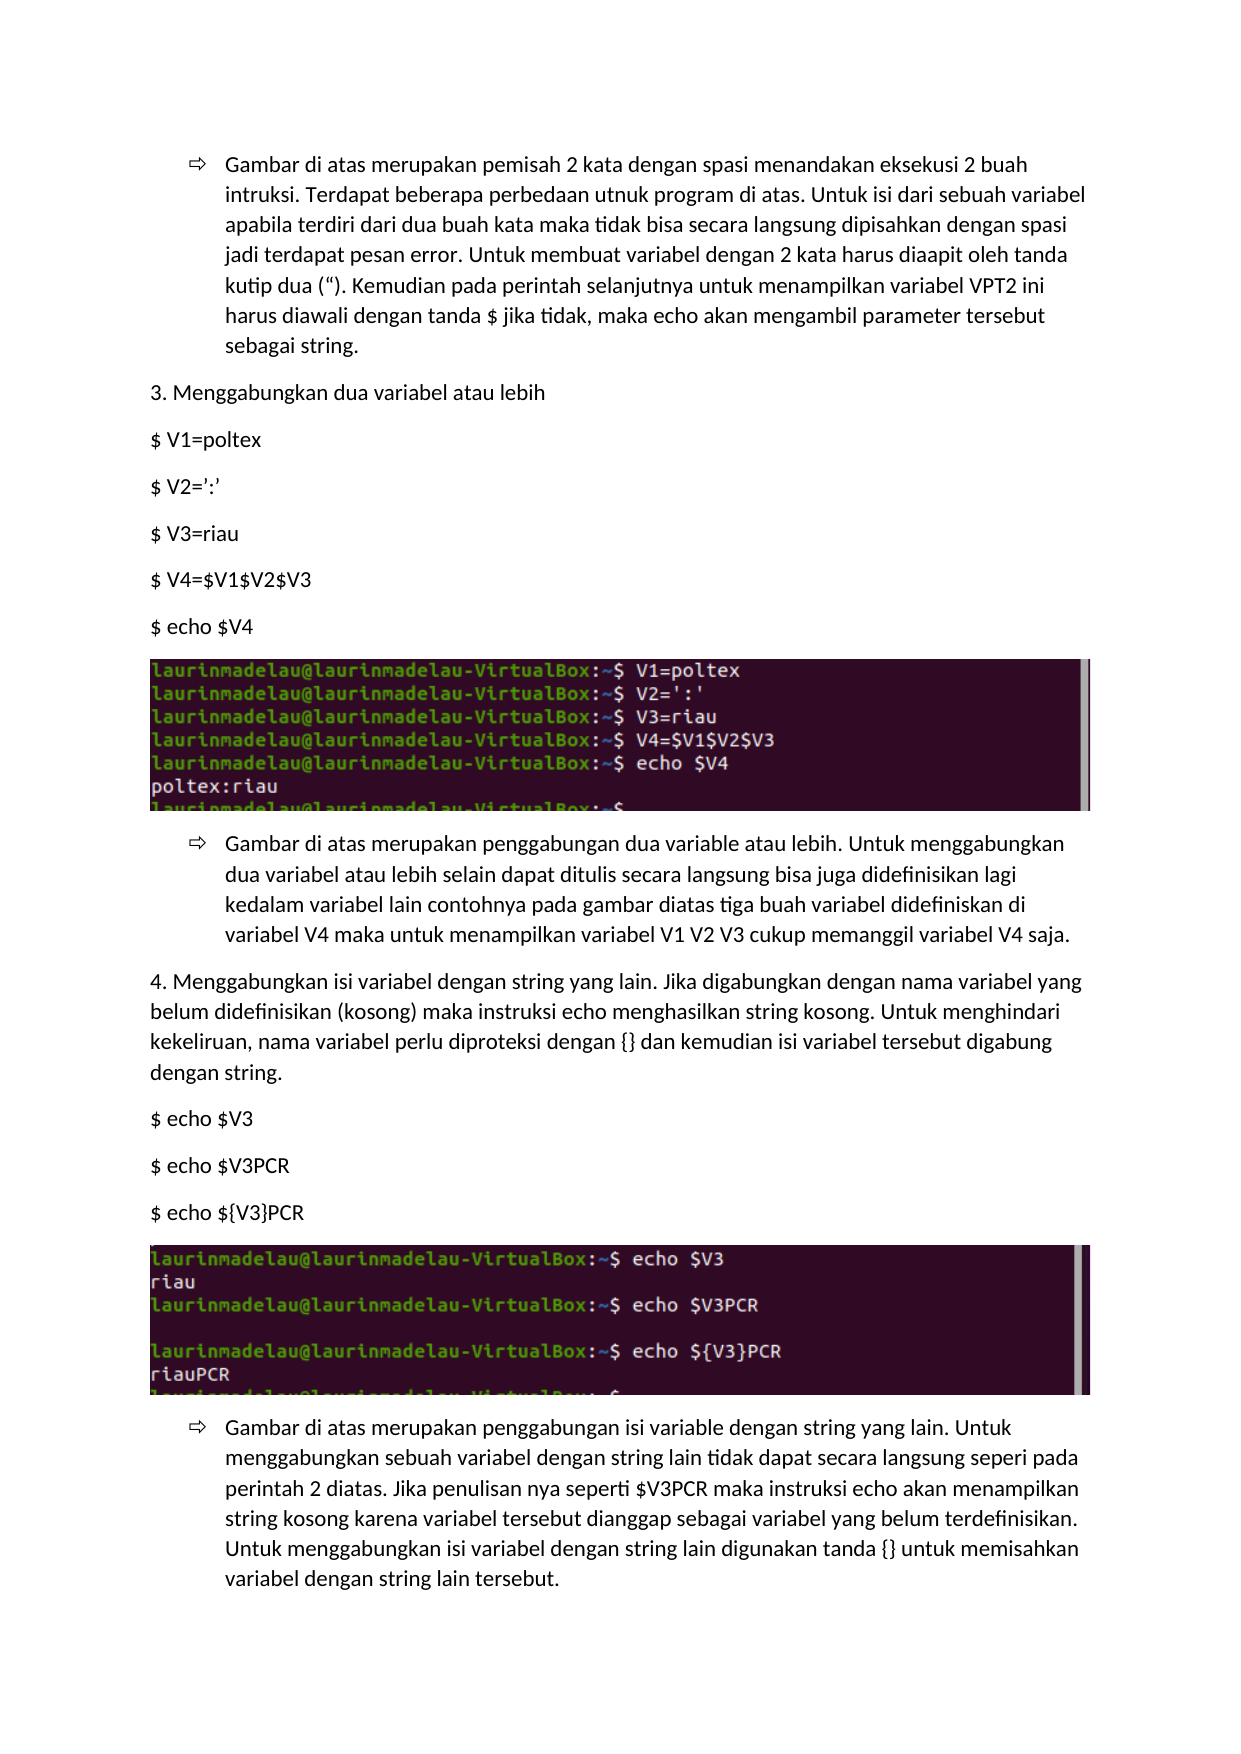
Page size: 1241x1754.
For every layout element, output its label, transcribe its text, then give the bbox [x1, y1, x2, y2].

text $ echo ${V3}PCR [150, 1198, 1090, 1226]
text $ V3=riau [150, 519, 1090, 547]
text 3. Menggabungkan dua variabel atau lebih [150, 378, 1090, 406]
text $ echo $V4 [150, 612, 1090, 641]
text $ V2=’:’ [150, 472, 1090, 500]
text $ V4=$V1$V2$V3 [150, 566, 1090, 594]
list Gambar di atas merupakan pemisah 2 kata dengan spasi menandakan eksekusi 2 buah intruksi. Terdapat beberapa perbedaan utnuk program di atas. Untuk isi dari sebuah variabel apabila terdiri dari dua buah kata maka tidak bisa secara langsung dipisahkan dengan spasi jadi terdapat pesan error. Untuk membuat variabel dengan 2 kata harus diaapit oleh tanda kutip dua (“). Kemudian pada perintah selanjutnya untuk menampilkan variabel VPT2 ini harus diawali dengan tanda $ jika tidak, maka echo akan mengambil parameter tersebut sebagai string. [187, 150, 1090, 359]
text $ V1=poltex [150, 425, 1090, 453]
picture [150, 659, 1091, 811]
list Gambar di atas merupakan penggabungan dua variable atau lebih. Untuk menggabungkan dua variabel atau lebih selain dapat ditulis secara langsung bisa juga didefinisikan lagi kedalam variabel lain contohnya pada gambar diatas tiga buah variabel didefiniskan di variabel V4 maka untuk menampilkan variabel V1 V2 V3 cukup memanggil variabel V4 saja. [187, 829, 1090, 948]
text $ echo $V3PCR [150, 1151, 1090, 1179]
list Gambar di atas merupakan penggabungan isi variable dengan string yang lain. Untuk menggabungkan sebuah variabel dengan string lain tidak dapat secara langsung seperi pada perintah 2 diatas. Jika penulisan nya seperti $V3PCR maka instruksi echo akan menampilkan string kosong karena variabel tersebut dianggap sebagai variabel yang belum terdefinisikan. Untuk menggabungkan isi variabel dengan string lain digunakan tanda {} untuk memisahkan variabel dengan string lain tersebut. [187, 1413, 1090, 1592]
picture [150, 1245, 1091, 1395]
text $ echo $V3 [150, 1104, 1090, 1133]
text 4. Menggabungkan isi variabel dengan string yang lain. Jika digabungkan dengan nama variabel yang belum didefinisikan (kosong) maka instruksi echo menghasilkan string kosong. Untuk menghindari kekeliruan, nama variabel perlu diproteksi dengan {} dan kemudian isi variabel tersebut digabung dengan string. [150, 967, 1090, 1086]
